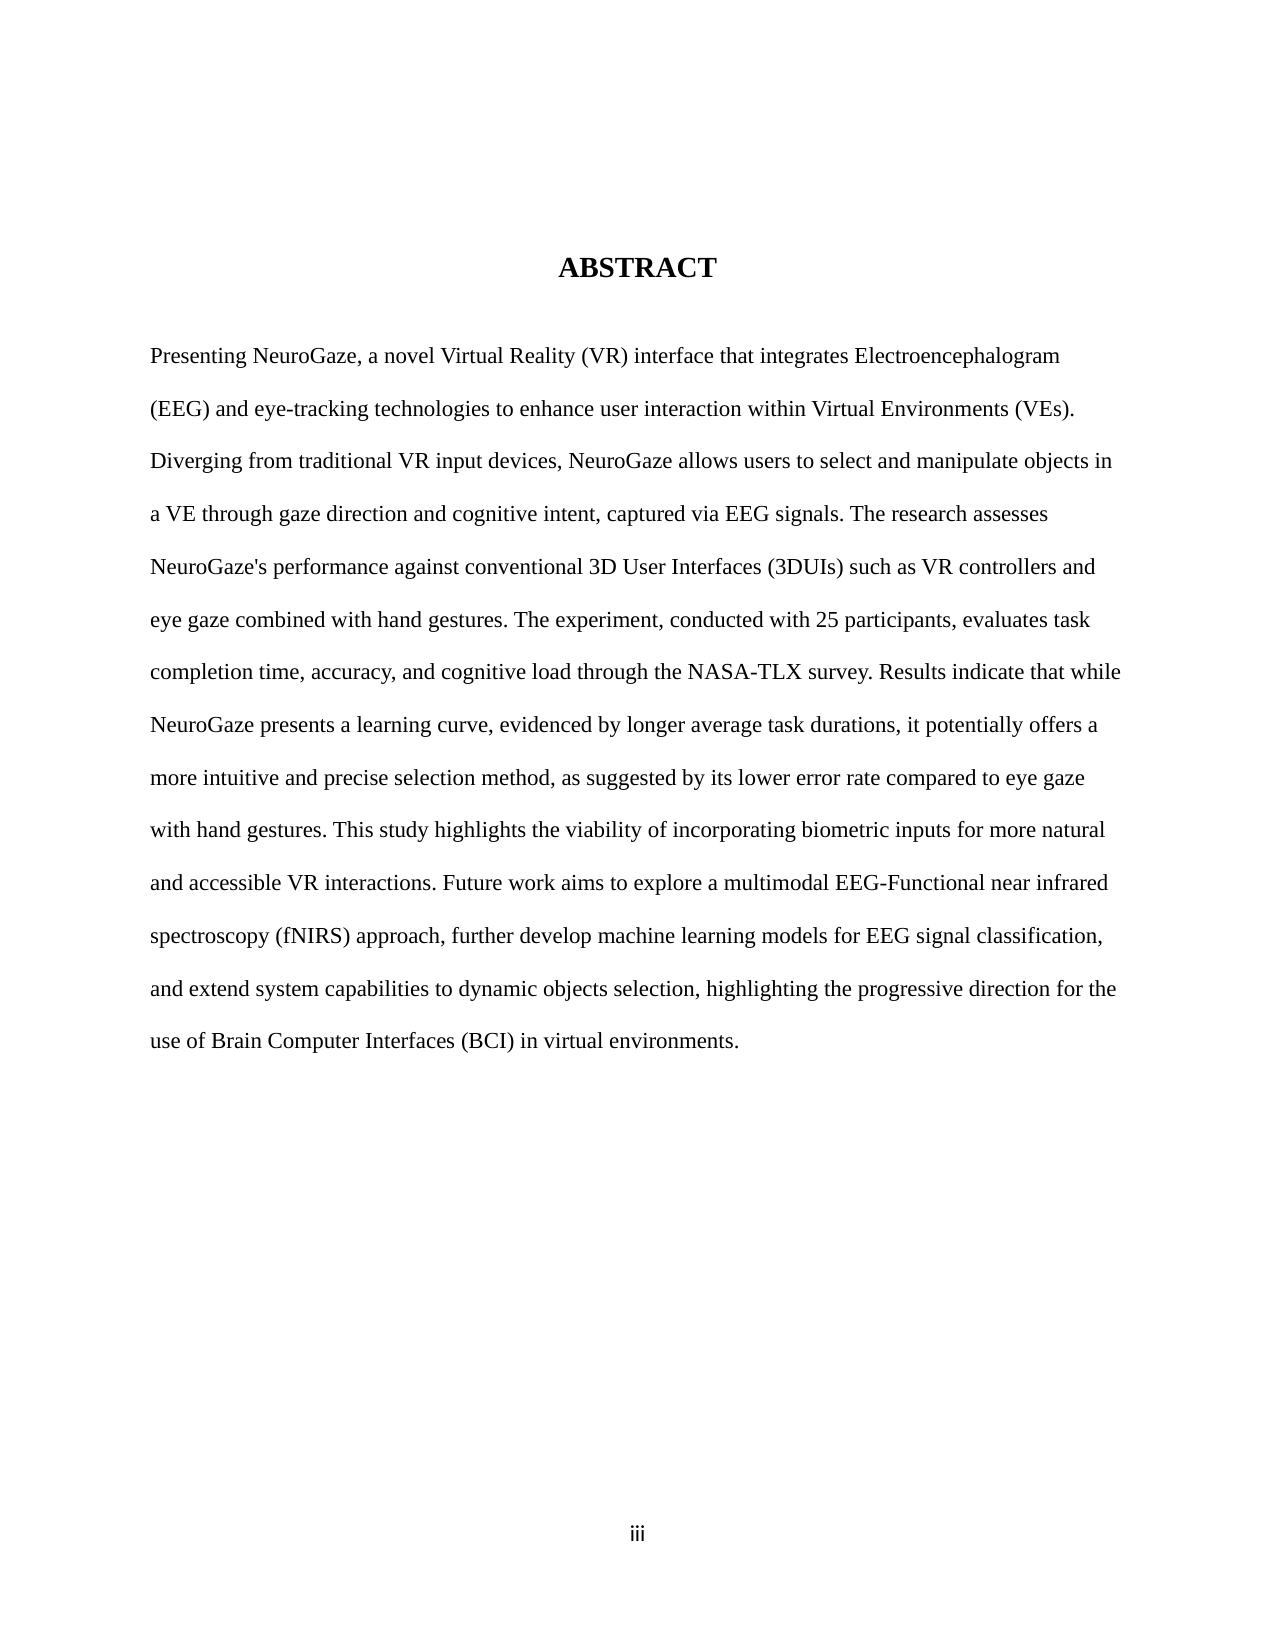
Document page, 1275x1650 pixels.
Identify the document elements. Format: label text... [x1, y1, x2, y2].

text ABSTRACT [150, 250, 1125, 283]
